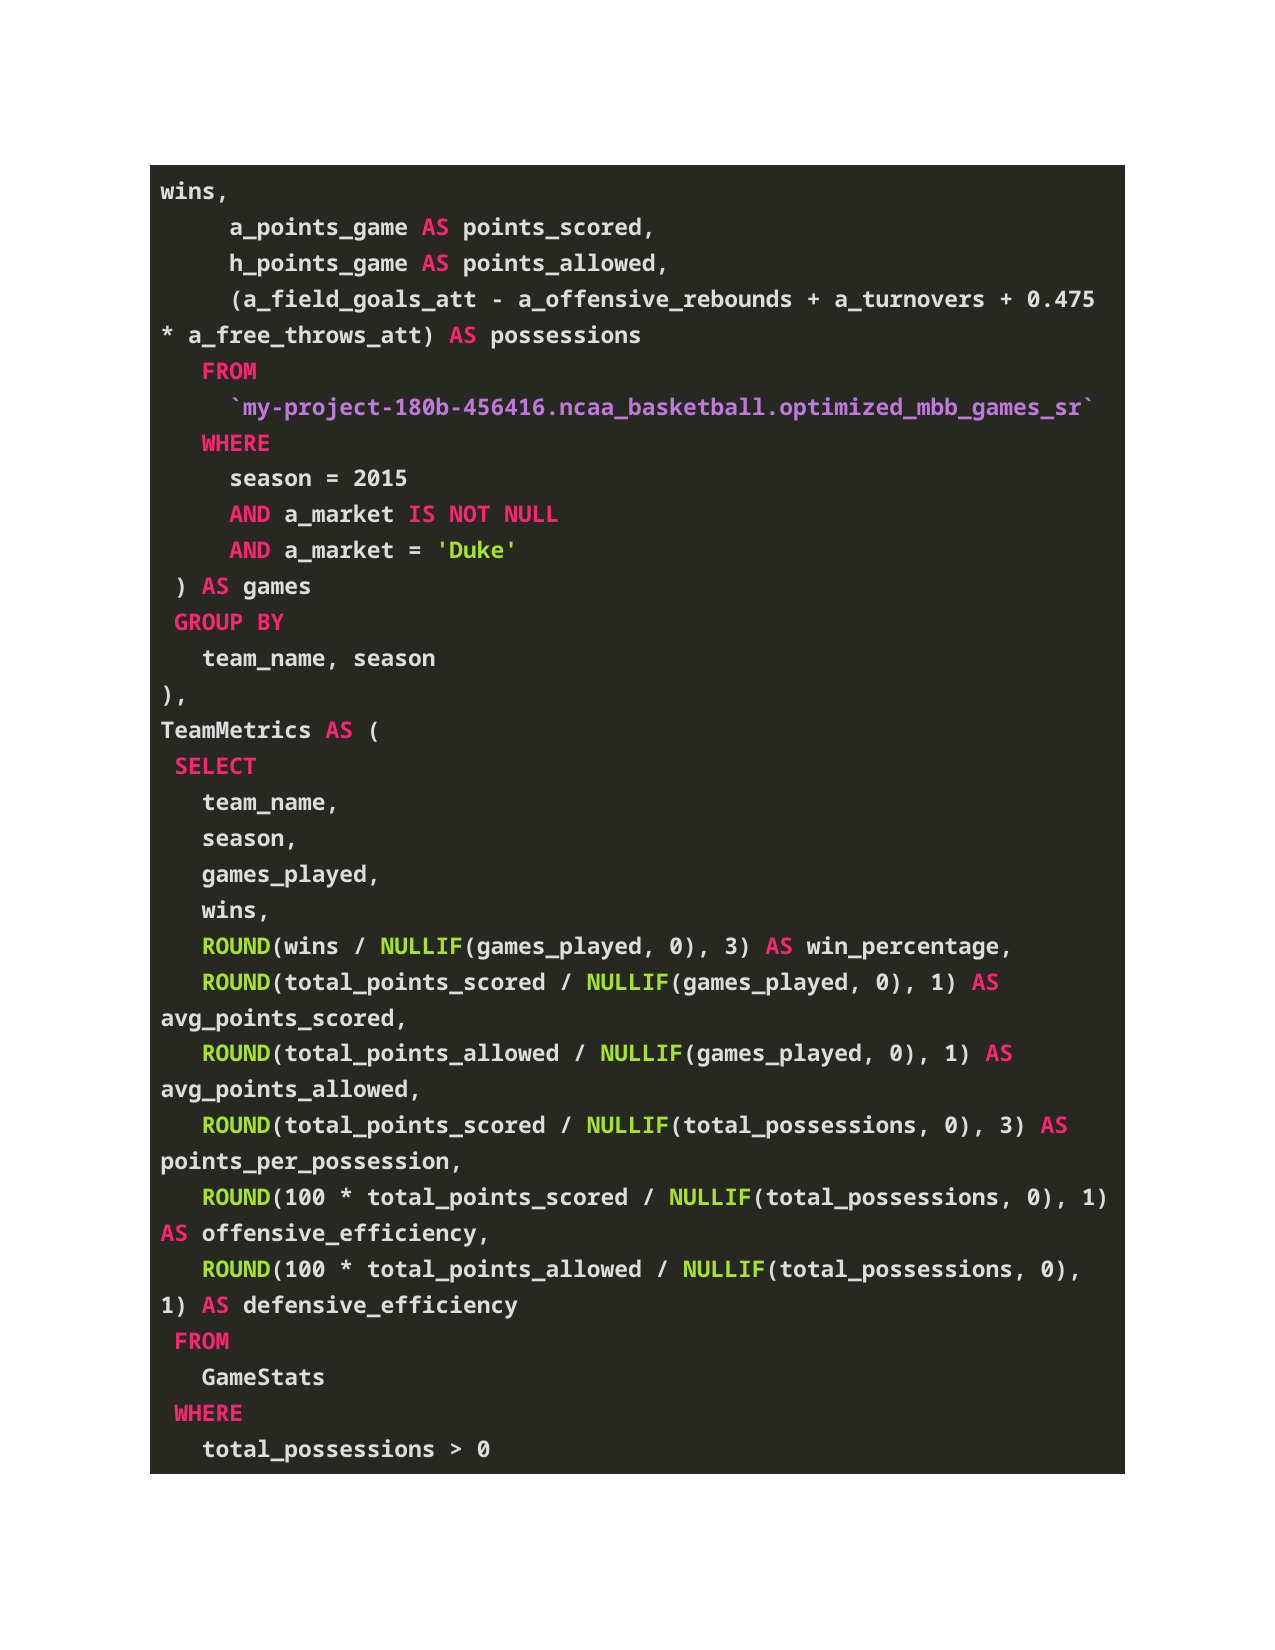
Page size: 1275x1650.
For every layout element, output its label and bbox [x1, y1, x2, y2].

table_header [150, 165, 1125, 1474]
